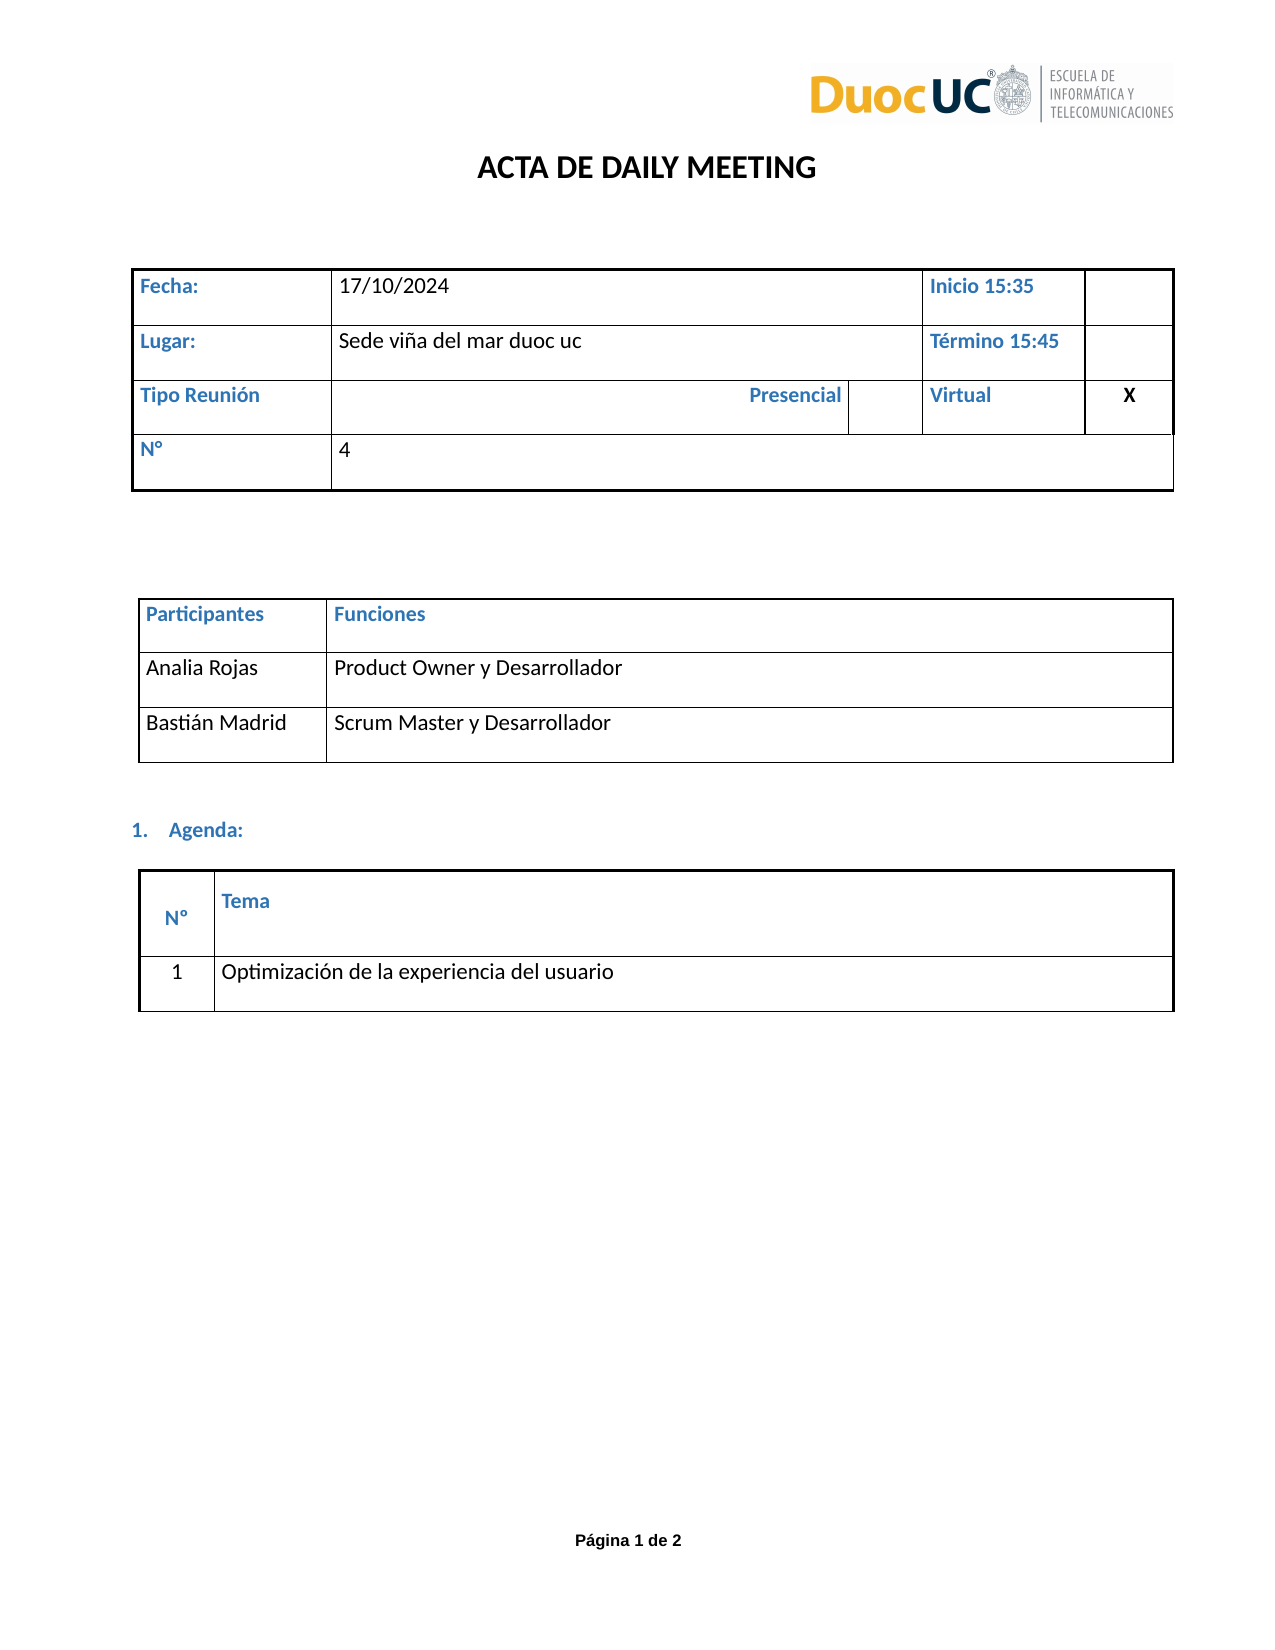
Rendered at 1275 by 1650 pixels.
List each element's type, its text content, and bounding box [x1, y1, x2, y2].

table_header Inicio 15:35 [923, 271, 1084, 325]
table_cell Término 15:45 [923, 326, 1084, 380]
table_cell Presencial [332, 381, 848, 434]
picture [810, 63, 1174, 124]
table_header Funciones [327, 600, 1172, 652]
table_cell Tipo Reunión [134, 381, 331, 434]
table_cell Analia Rojas [140, 653, 326, 707]
table_cell Sede viña del mar duoc uc [332, 326, 922, 380]
table_cell Scrum Master y Desarrollador [327, 708, 1172, 762]
table_cell Virtual [923, 381, 1084, 434]
table_cell Product Owner y Desarrollador [327, 653, 1172, 707]
table_header 17/10/2024 [332, 271, 922, 325]
table_header [1086, 271, 1172, 325]
table_cell [1086, 326, 1172, 380]
table_cell [849, 381, 922, 434]
text ACTA DE DAILY MEETING [131, 146, 1162, 186]
table_header Participantes [140, 600, 326, 652]
table_cell Lugar: [134, 326, 331, 380]
table_cell Optimización de la experiencia del usuario [215, 957, 1172, 1011]
table_cell 1 [141, 957, 214, 1011]
table_cell N° [134, 435, 331, 489]
table_header Tema [215, 872, 1172, 956]
table_header Fecha: [134, 271, 331, 325]
table_header Nº [141, 872, 214, 956]
list Agenda: [131, 816, 1162, 842]
table_cell 4 [332, 434, 1173, 489]
table_cell Bastián Madrid [140, 708, 326, 762]
table_cell X [1086, 381, 1172, 434]
